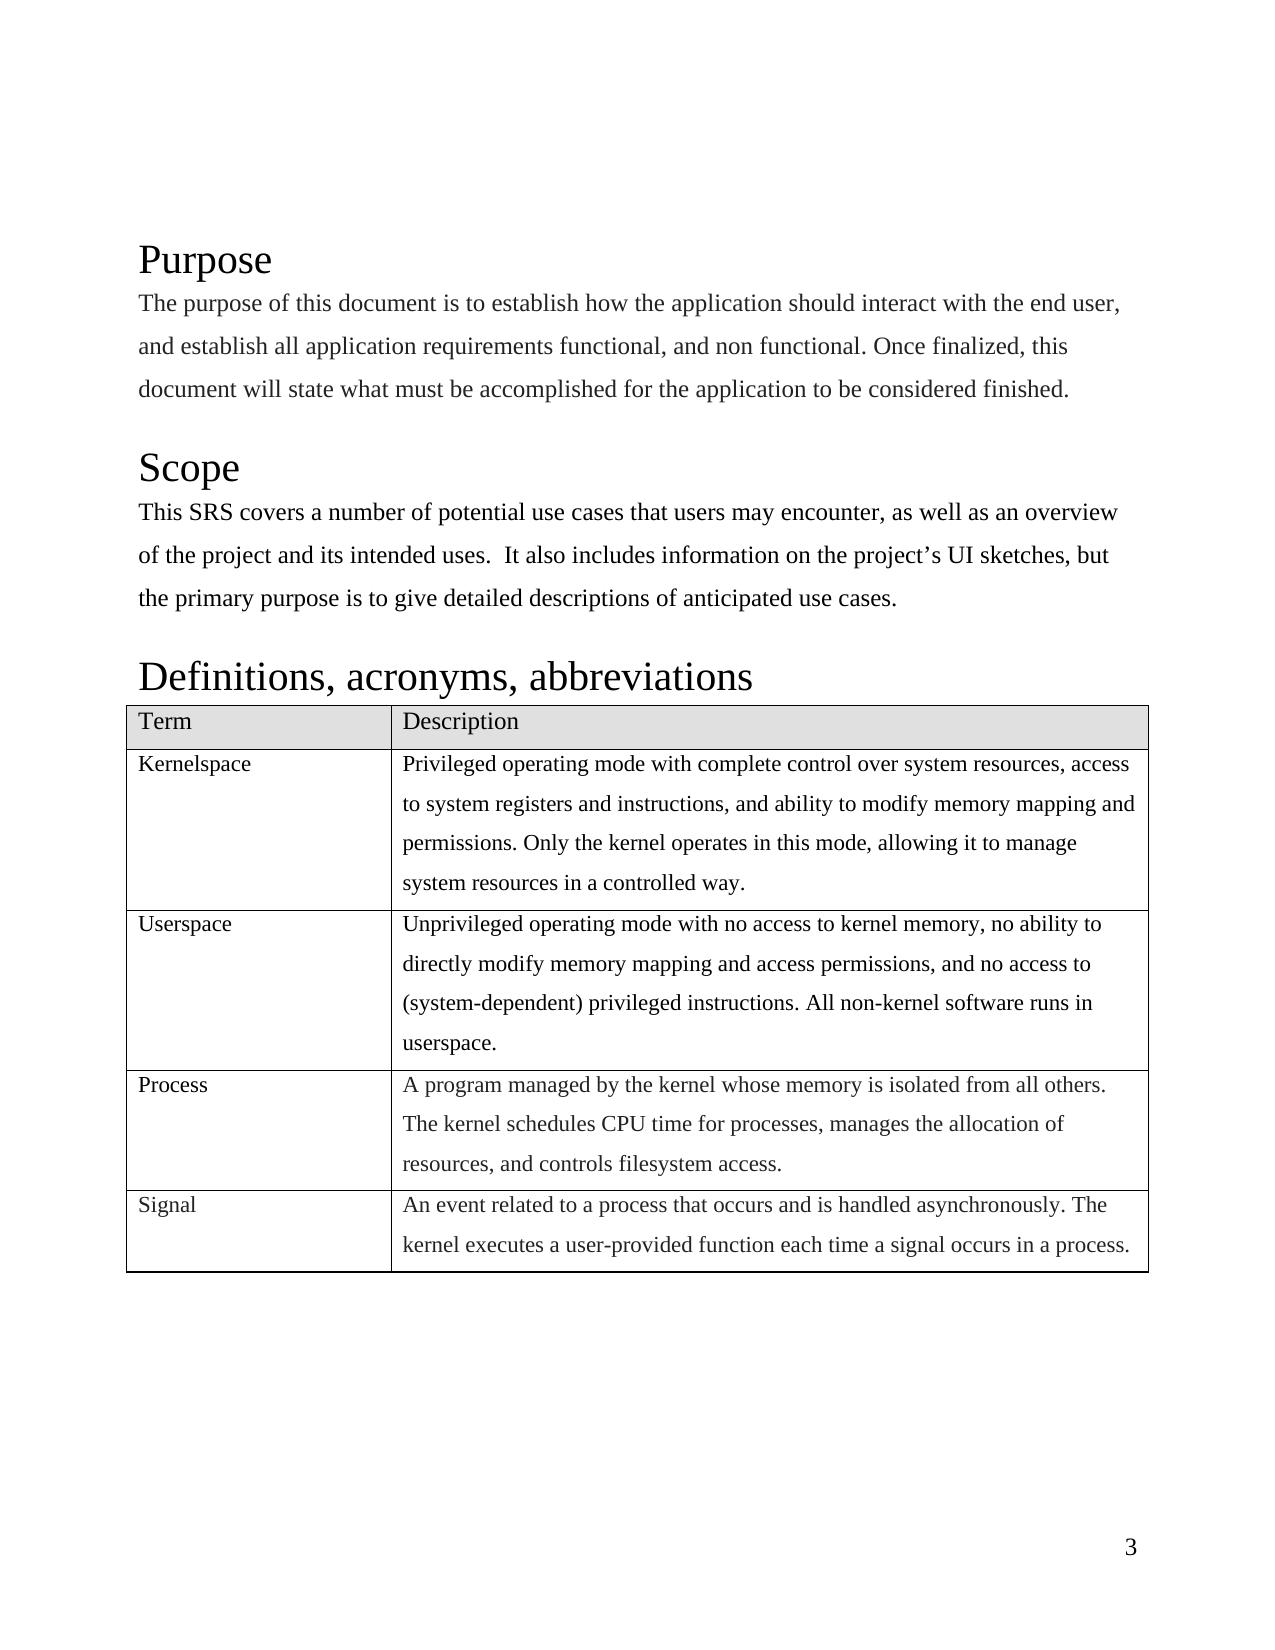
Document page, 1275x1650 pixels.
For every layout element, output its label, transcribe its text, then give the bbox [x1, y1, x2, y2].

table_cell Userspace [127, 911, 391, 1069]
table_cell An event related to a process that occurs and is handled asynchronously. The kernel executes a user-provided function each time a signal occurs in a process. [392, 1191, 1148, 1271]
table_cell Signal [127, 1191, 391, 1271]
subtitle Definitions, acronyms, abbreviations [138, 651, 1137, 699]
subtitle Purpose [138, 234, 1137, 282]
table_header Term [127, 706, 391, 749]
table_cell Unprivileged operating mode with no access to kernel memory, no ability to directly modify memory mapping and access permissions, and no access to (system-dependent) privileged instructions. All non-kernel software runs in userspace. [392, 911, 1148, 1069]
text This SRS covers a number of potential use cases that users may encounter, as well as an overview of the project and its intended uses. It also includes information on the project’s UI sketches, but the primary purpose is to give detailed descriptions of anticipated use cases. [138, 497, 1137, 612]
table_cell Privileged operating mode with complete control over system resources, access to system registers and instructions, and ability to modify memory mapping and permissions. Only the kernel operates in this mode, allowing it to manage system resources in a controlled way. [392, 750, 1148, 909]
table_cell Process [127, 1071, 391, 1190]
table_cell Kernelspace [127, 750, 391, 909]
table_header Description [392, 706, 1148, 749]
table_cell A program managed by the kernel whose memory is isolated from all others. The kernel schedules CPU time for processes, manages the allocation of resources, and controls filesystem access. [392, 1071, 1148, 1190]
text The purpose of this document is to establish how the application should interact with the end user, and establish all application requirements functional, and non functional. Once finalized, this document will state what must be accomplished for the application to be considered finished. [138, 288, 1137, 403]
subtitle Scope [138, 443, 1137, 491]
